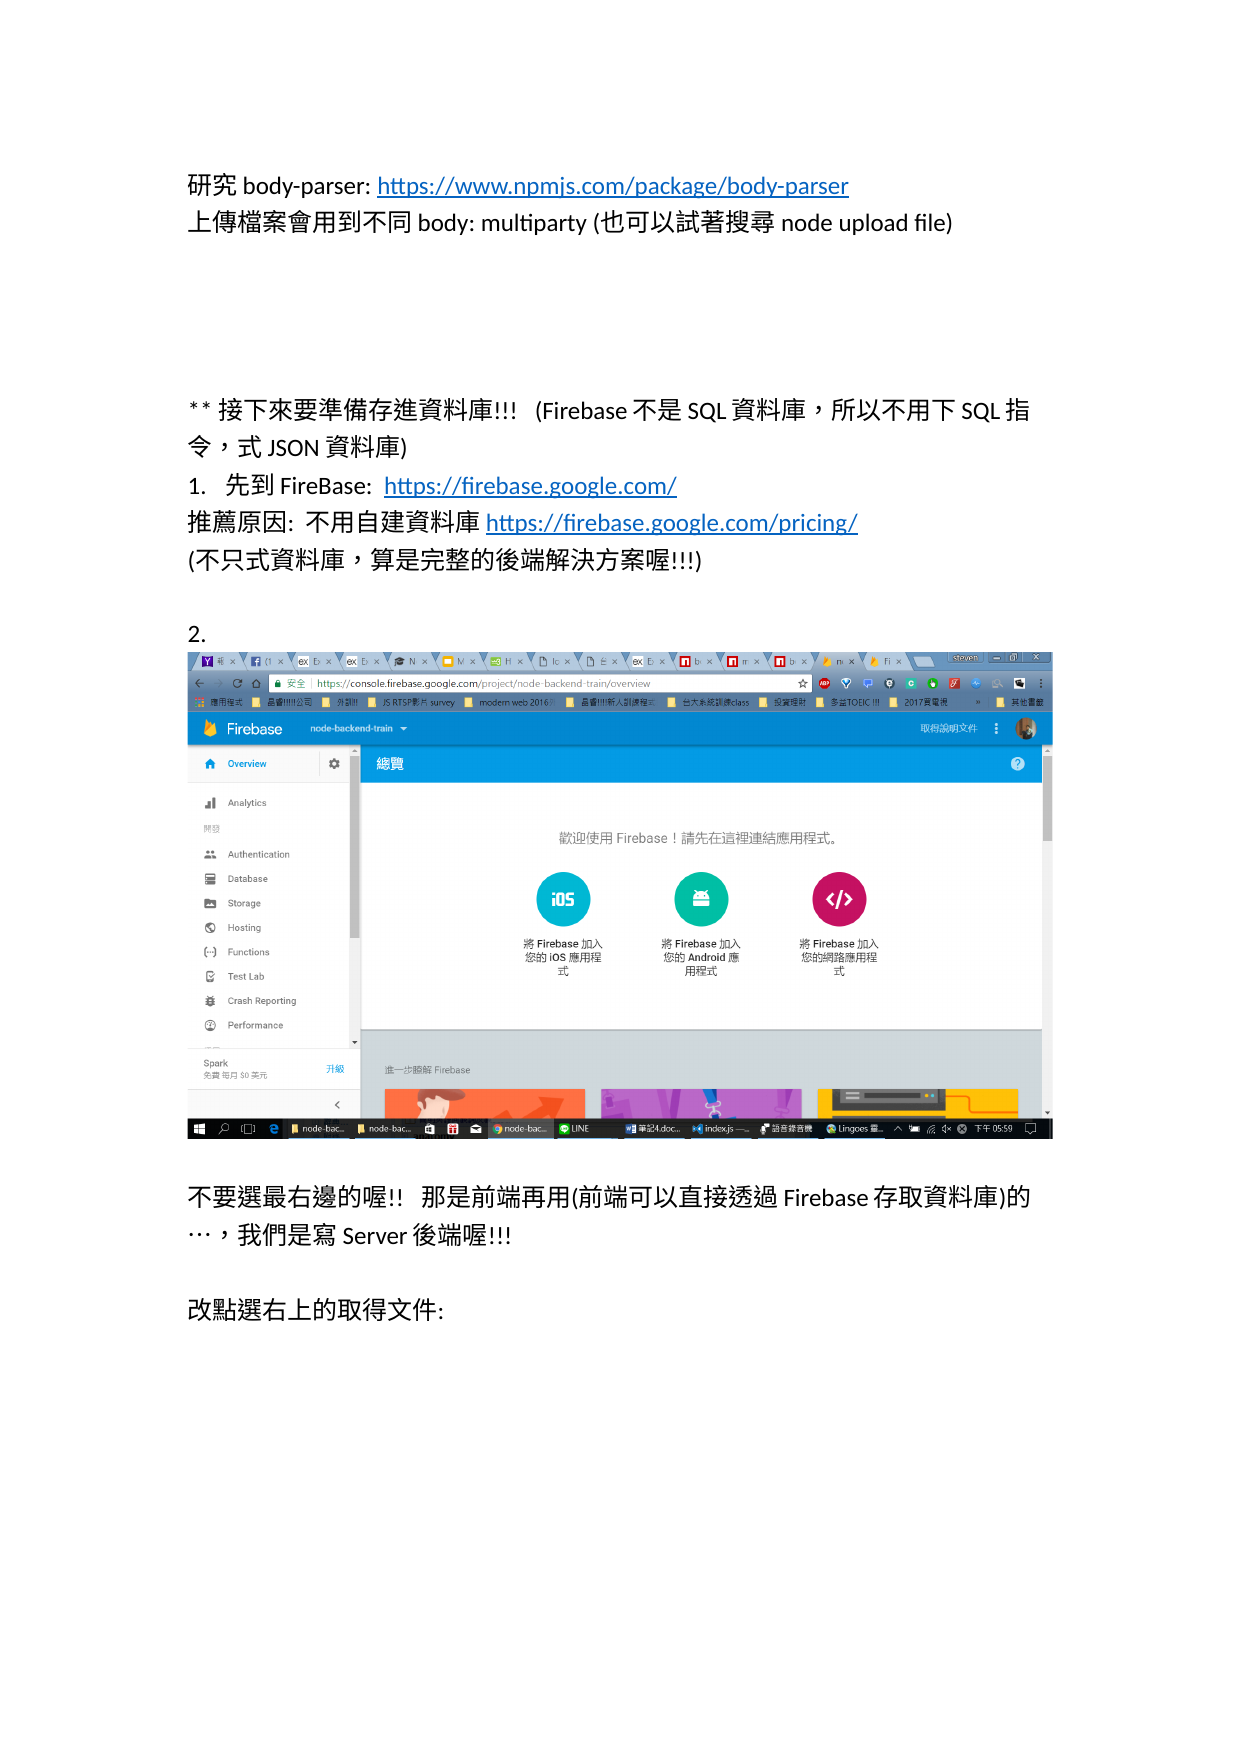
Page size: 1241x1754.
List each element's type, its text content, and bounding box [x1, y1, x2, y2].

text ** 接下來要準備存進資料庫!!! (Firebase不是SQL資料庫，所以不用下SQL指令，式JSON資料庫) [187, 389, 1053, 464]
list 先到FireBase: https://firebase.google.com/ [187, 464, 1053, 502]
text (不只式資料庫，算是完整的後端解決方案喔!!!) [187, 539, 1053, 577]
text 不要選最右邊的喔!! 那是前端再用(前端可以直接透過Firebase存取資料庫)的…，我們是寫Server後端喔!!! [187, 1177, 1053, 1252]
text 推薦原因: 不用自建資料庫https://firebase.google.com/pricing/ [187, 502, 1053, 539]
text 改點選右上的取得文件: [187, 1289, 1053, 1327]
picture [187, 652, 1053, 1139]
text 研究body-parser: https://www.npmjs.com/package/body-parser [187, 164, 1053, 202]
text 上傳檔案會用到不同body: multiparty (也可以試著搜尋 node upload file) [187, 202, 1053, 239]
